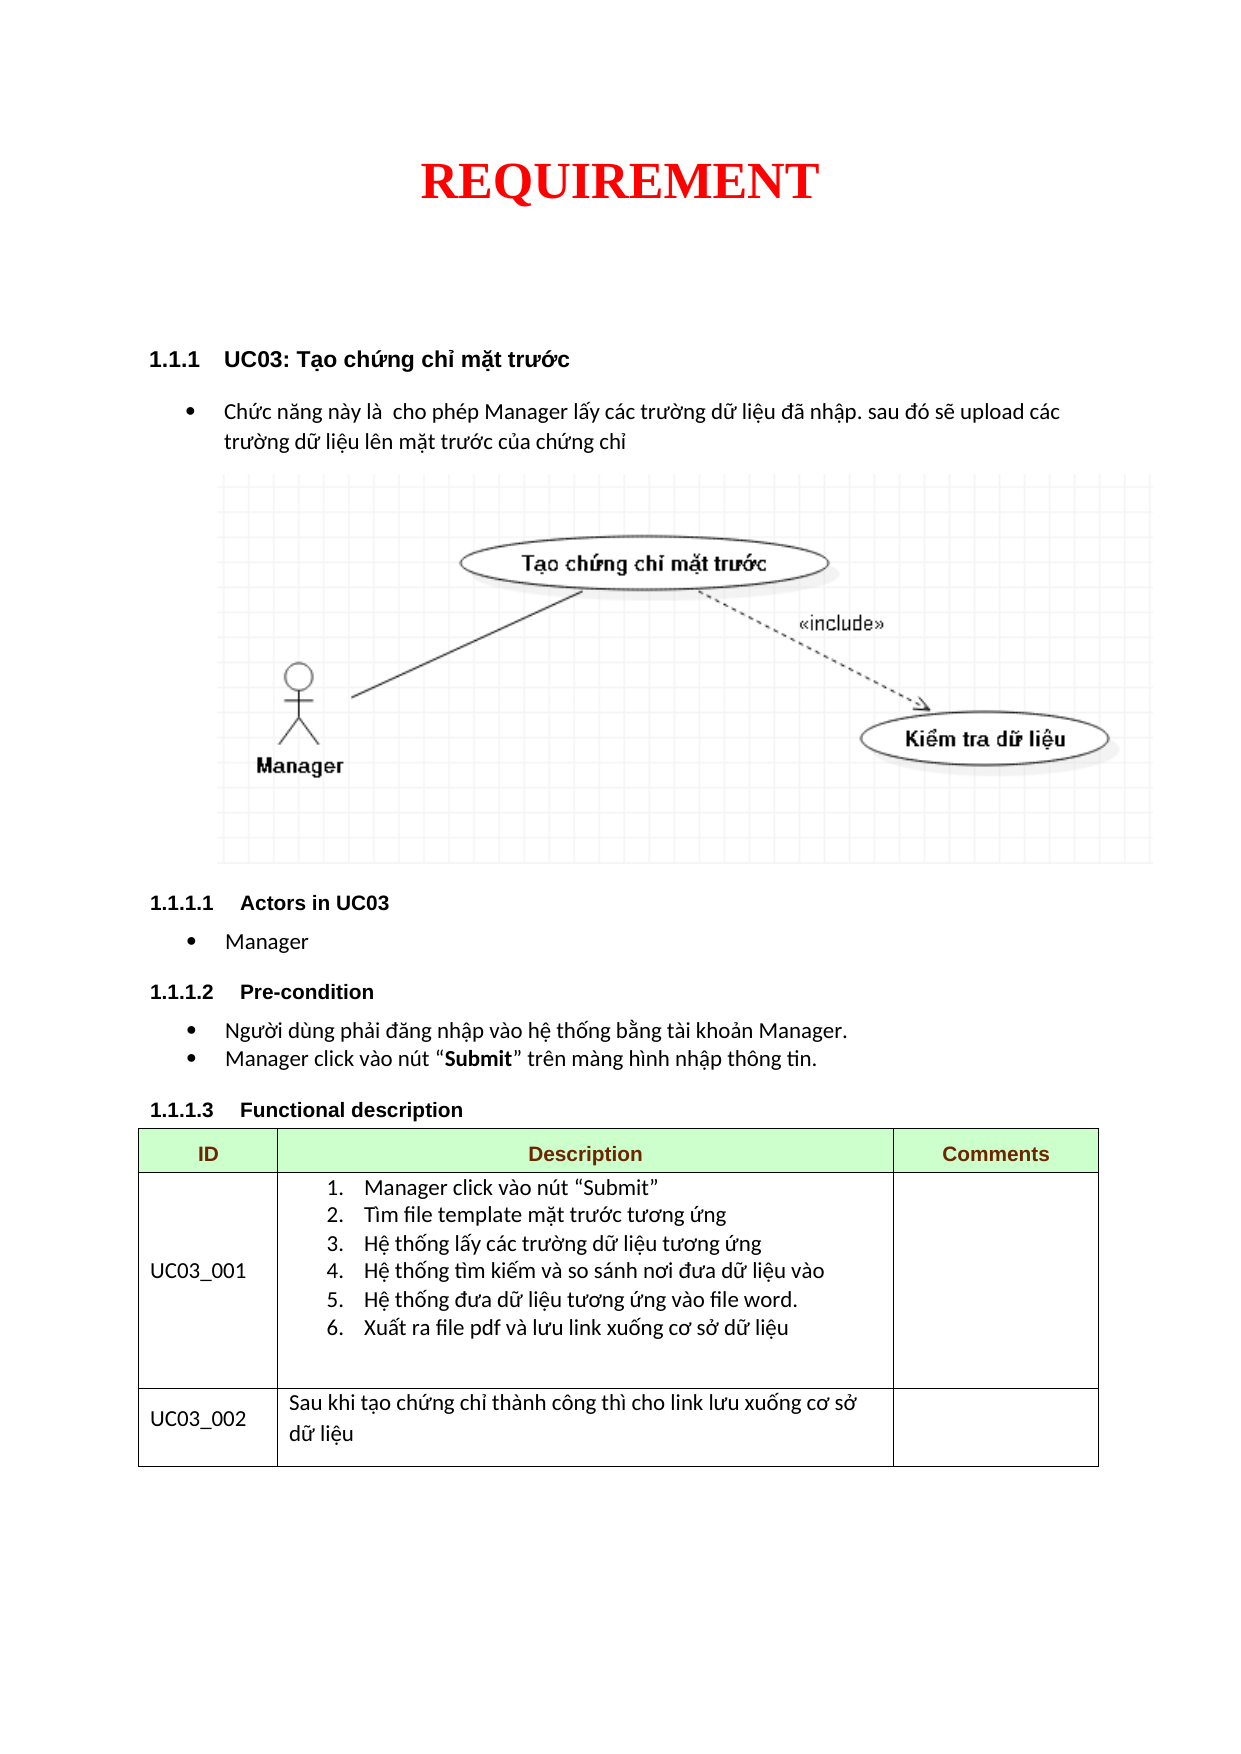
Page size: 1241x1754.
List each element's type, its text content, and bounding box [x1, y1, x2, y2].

subtitle UC03: Tạo chứng chỉ mặt trước [149, 346, 1090, 372]
table_header Comments [894, 1129, 1098, 1172]
subtitle Pre-condition [150, 980, 1090, 1004]
table_cell UC03_001 [139, 1173, 277, 1387]
text REQUIREMENT [150, 150, 1090, 210]
list Manager click vào nút “Submit” trên màng hình nhập thông tin. [187, 1044, 1090, 1073]
subtitle Actors in UC03 [150, 891, 1090, 914]
table_cell [894, 1389, 1098, 1466]
table_cell Sau khi tạo chứng chỉ thành công thì cho link lưu xuống cơ sở dữ liệu [278, 1389, 893, 1466]
table_header Description [278, 1129, 893, 1172]
list Chức năng này là cho phép Manager lấy các trường dữ liệu đã nhập. sau đó sẽ upload các trường dữ liệu lên mặt trước của chứng chỉ [186, 397, 1090, 456]
table_cell UC03_002 [139, 1389, 277, 1466]
list Người dùng phải đăng nhập vào hệ thống bằng tài khoản Manager. [187, 1017, 1090, 1044]
list Manager [187, 927, 1090, 955]
table_header ID [139, 1129, 277, 1172]
picture [217, 474, 1153, 864]
table_cell [894, 1173, 1098, 1387]
table_cell Manager click vào nút “Submit” Tìm file template mặt trước tương ứng Hệ thống lấy các trường dữ liệu tương ứng Hệ thống tìm kiếm và so sánh nơi đưa dữ liệu vào Hệ thống đưa dữ liệu tương ứng vào file word. Xuất ra file pdf và lưu link xuống cơ sở dữ liệu [278, 1173, 893, 1387]
subtitle Functional description [150, 1098, 1090, 1122]
